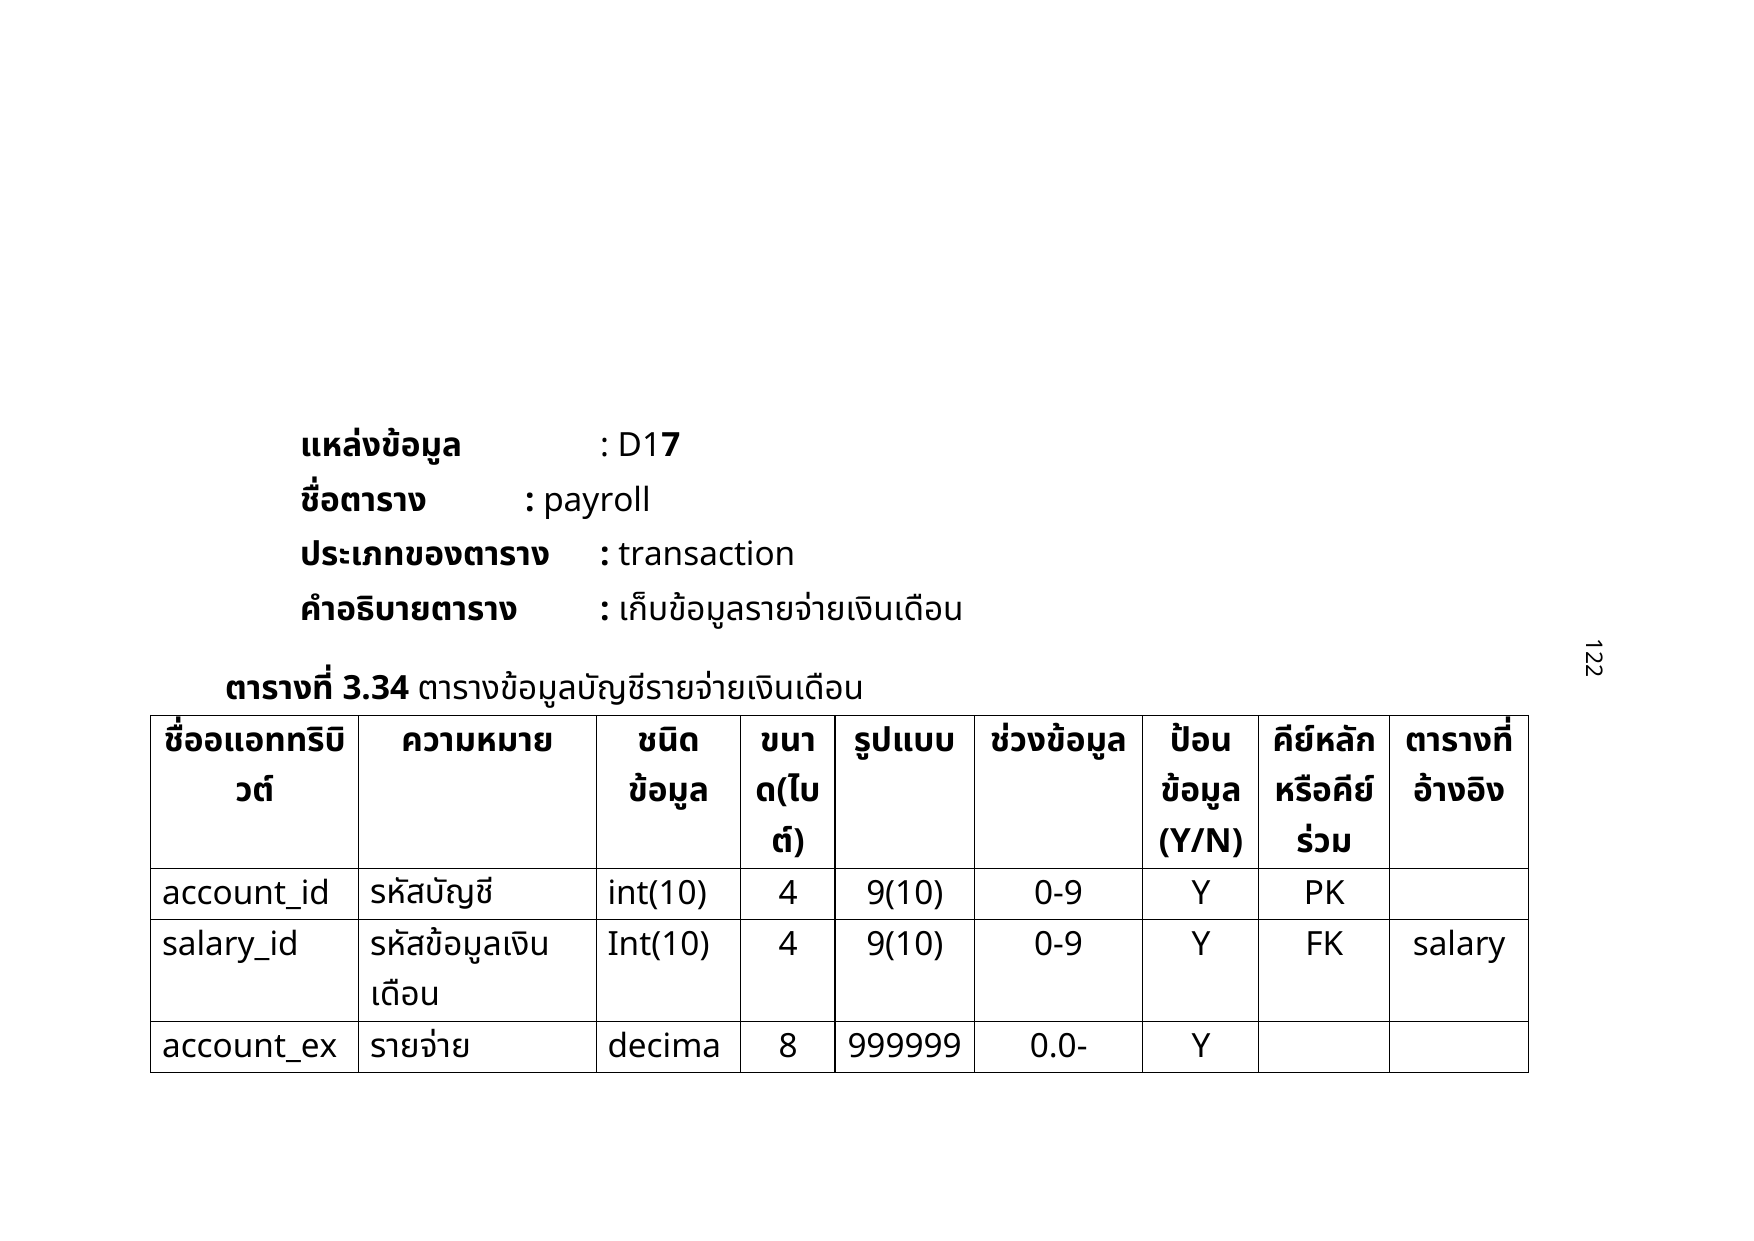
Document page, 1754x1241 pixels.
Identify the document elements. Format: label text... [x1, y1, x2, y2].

table_header รูปแบบ [836, 716, 974, 867]
table_cell salary [1390, 920, 1528, 1021]
table_cell 9(10) [836, 920, 974, 1021]
text ชื่อตาราง : payroll [225, 475, 1529, 526]
table_header ขนาด(ไบต์) [741, 716, 834, 867]
table_cell 0-9 [975, 869, 1142, 919]
table_cell 4 [741, 920, 834, 1021]
table_cell 999999.99 [836, 1022, 974, 1072]
text ตารางที่ 3.34 ตารางข้อมูลบัญชีรายจ่ายเงินเดือน [150, 664, 1529, 715]
text คำอธิบายตาราง : เก็บข้อมูลรายจ่ายเงินเดือน [225, 584, 1529, 635]
table_cell Y [1143, 1022, 1258, 1072]
table_cell รายจ่าย [359, 1022, 596, 1072]
table_cell 0.0-999999.99 [975, 1022, 1142, 1072]
table_cell Int(10) [597, 920, 740, 1021]
table_cell รหัสบัญชี [359, 869, 596, 919]
text ประเภทของตาราง : transaction [225, 530, 1529, 581]
table_cell decimal(8,2) [597, 1022, 740, 1072]
table_cell [1259, 1022, 1389, 1072]
table_cell Y [1143, 920, 1258, 1021]
table_cell account_id [151, 869, 358, 919]
table_cell PK [1259, 869, 1389, 919]
table_header ตารางที่อ้างอิง [1390, 716, 1528, 867]
table_cell Y [1143, 869, 1258, 919]
table_cell account_expenses [151, 1022, 358, 1072]
table_header ชื่ออแอททริบิวต์ [151, 716, 358, 867]
table_cell int(10) [597, 869, 740, 919]
table_cell 0-9 [975, 920, 1142, 1021]
table_header ชนิดข้อมูล [597, 716, 740, 867]
table_cell salary_id [151, 920, 358, 1021]
table_header ป้อนข้อมูล (Y/N) [1143, 716, 1258, 867]
table_cell รหัสข้อมูลเงินเดือน [359, 920, 596, 1021]
table_header ความหมาย [359, 716, 596, 867]
table_cell FK [1259, 920, 1389, 1021]
text แหล่งข้อมูล : D17 [225, 421, 1529, 471]
table_header คีย์หลักหรือคีย์ร่วม [1259, 716, 1389, 867]
table_header ช่วงข้อมูล [975, 716, 1142, 867]
table_cell 8 [741, 1022, 834, 1072]
table_cell [1390, 1022, 1528, 1072]
table_cell 9(10) [836, 869, 974, 919]
table_cell [1390, 869, 1528, 919]
table_cell 4 [741, 869, 834, 919]
